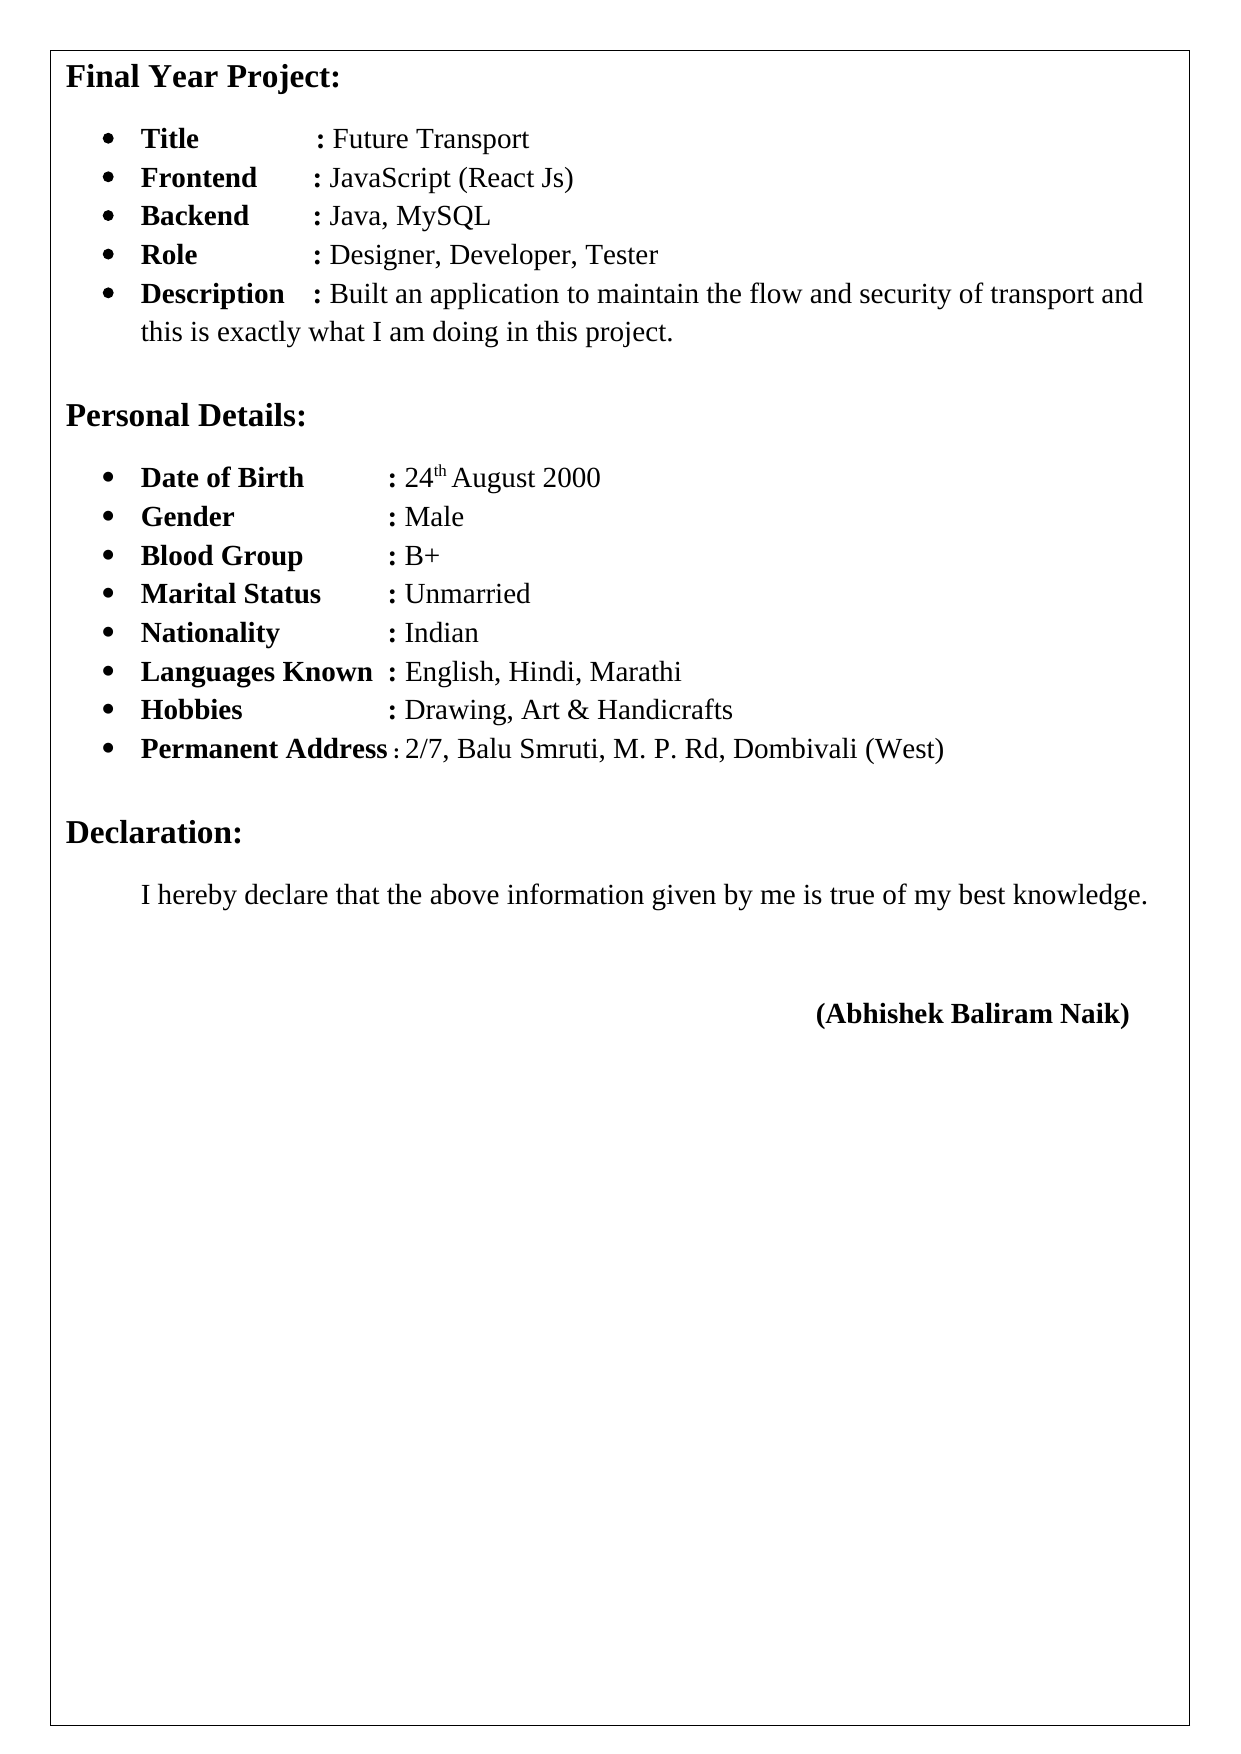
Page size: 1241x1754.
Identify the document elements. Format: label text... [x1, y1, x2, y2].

list Gender : Male [103, 499, 1166, 533]
list Marital Status : Unmarried [103, 577, 1166, 610]
list Frontend : JavaScript (React Js) [103, 160, 1166, 193]
list Permanent Address : 2/7, Balu Smruti, M. P. Rd, Dombivali (West) [103, 731, 1166, 765]
list Nationality : Indian [103, 615, 1166, 649]
text I hereby declare that the above information given by me is true of my best knowledge. [66, 877, 1166, 911]
list Description : Built an application to maintain the flow and security of transport and this is exactly what I am doing in this project. [103, 276, 1166, 348]
list Date of Birth : 24th August 2000 [103, 461, 1166, 494]
list Title : Future Transport [103, 121, 1166, 155]
list Backend : Java, MySQL [103, 198, 1166, 232]
list Role : Designer, Developer, Tester [103, 237, 1166, 271]
text (Abhishek Baliram Naik) [741, 996, 1166, 1030]
list Languages Known : English, Hindi, Marathi [103, 654, 1166, 687]
list Blood Group : B+ [103, 538, 1166, 572]
list Hobbies : Drawing, Art & Handicrafts [103, 692, 1166, 726]
text Personal Details: [66, 396, 1166, 434]
text Declaration: [66, 813, 1166, 851]
text Final Year Project: [66, 56, 1166, 94]
